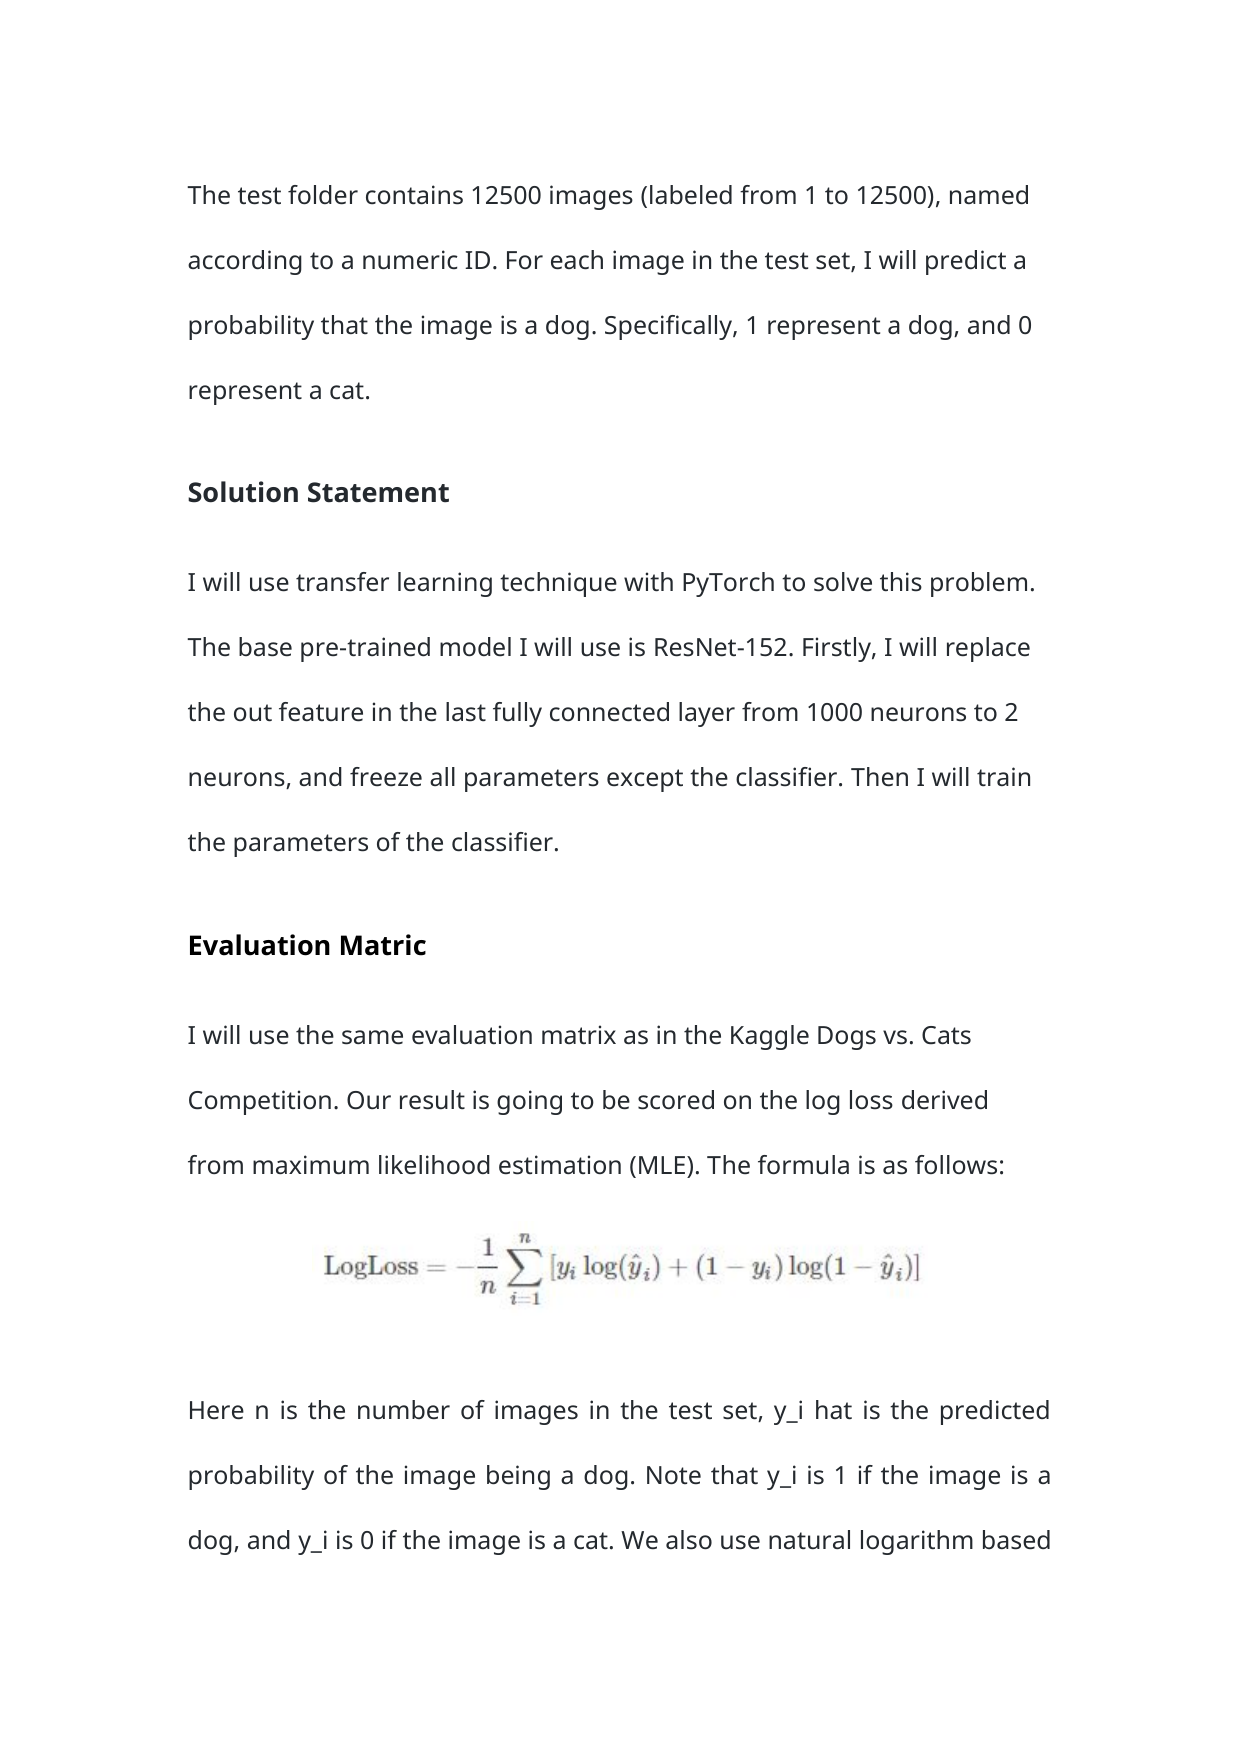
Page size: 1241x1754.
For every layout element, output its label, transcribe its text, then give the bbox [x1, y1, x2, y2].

subtitle Solution Statement [187, 459, 1053, 524]
text I will use transfer learning technique with PyTorch to solve this problem. The base pre-trained model I will use is ResNet-152. Firstly, I will replace the out feature in the last fully connected layer from 1000 neurons to 2 neurons, and freeze all parameters except the classifier. Then I will train the parameters of the classifier. [187, 549, 1053, 874]
picture [312, 1221, 928, 1316]
subtitle Evaluation Matric [187, 912, 1053, 977]
text I will use the same evaluation matrix as in the Kaggle Dogs vs. Cats Competition. Our result is going to be scored on the log loss derived from maximum likelihood estimation (MLE). The formula is as follows: [187, 1002, 1053, 1197]
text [187, 1377, 1053, 1572]
text The test folder contains 12500 images (labeled from 1 to 12500), named according to a numeric ID. For each image in the test set, I will predict a probability that the image is a dog. Specifically, 1 represent a dog, and 0 represent a cat. [187, 162, 1053, 422]
